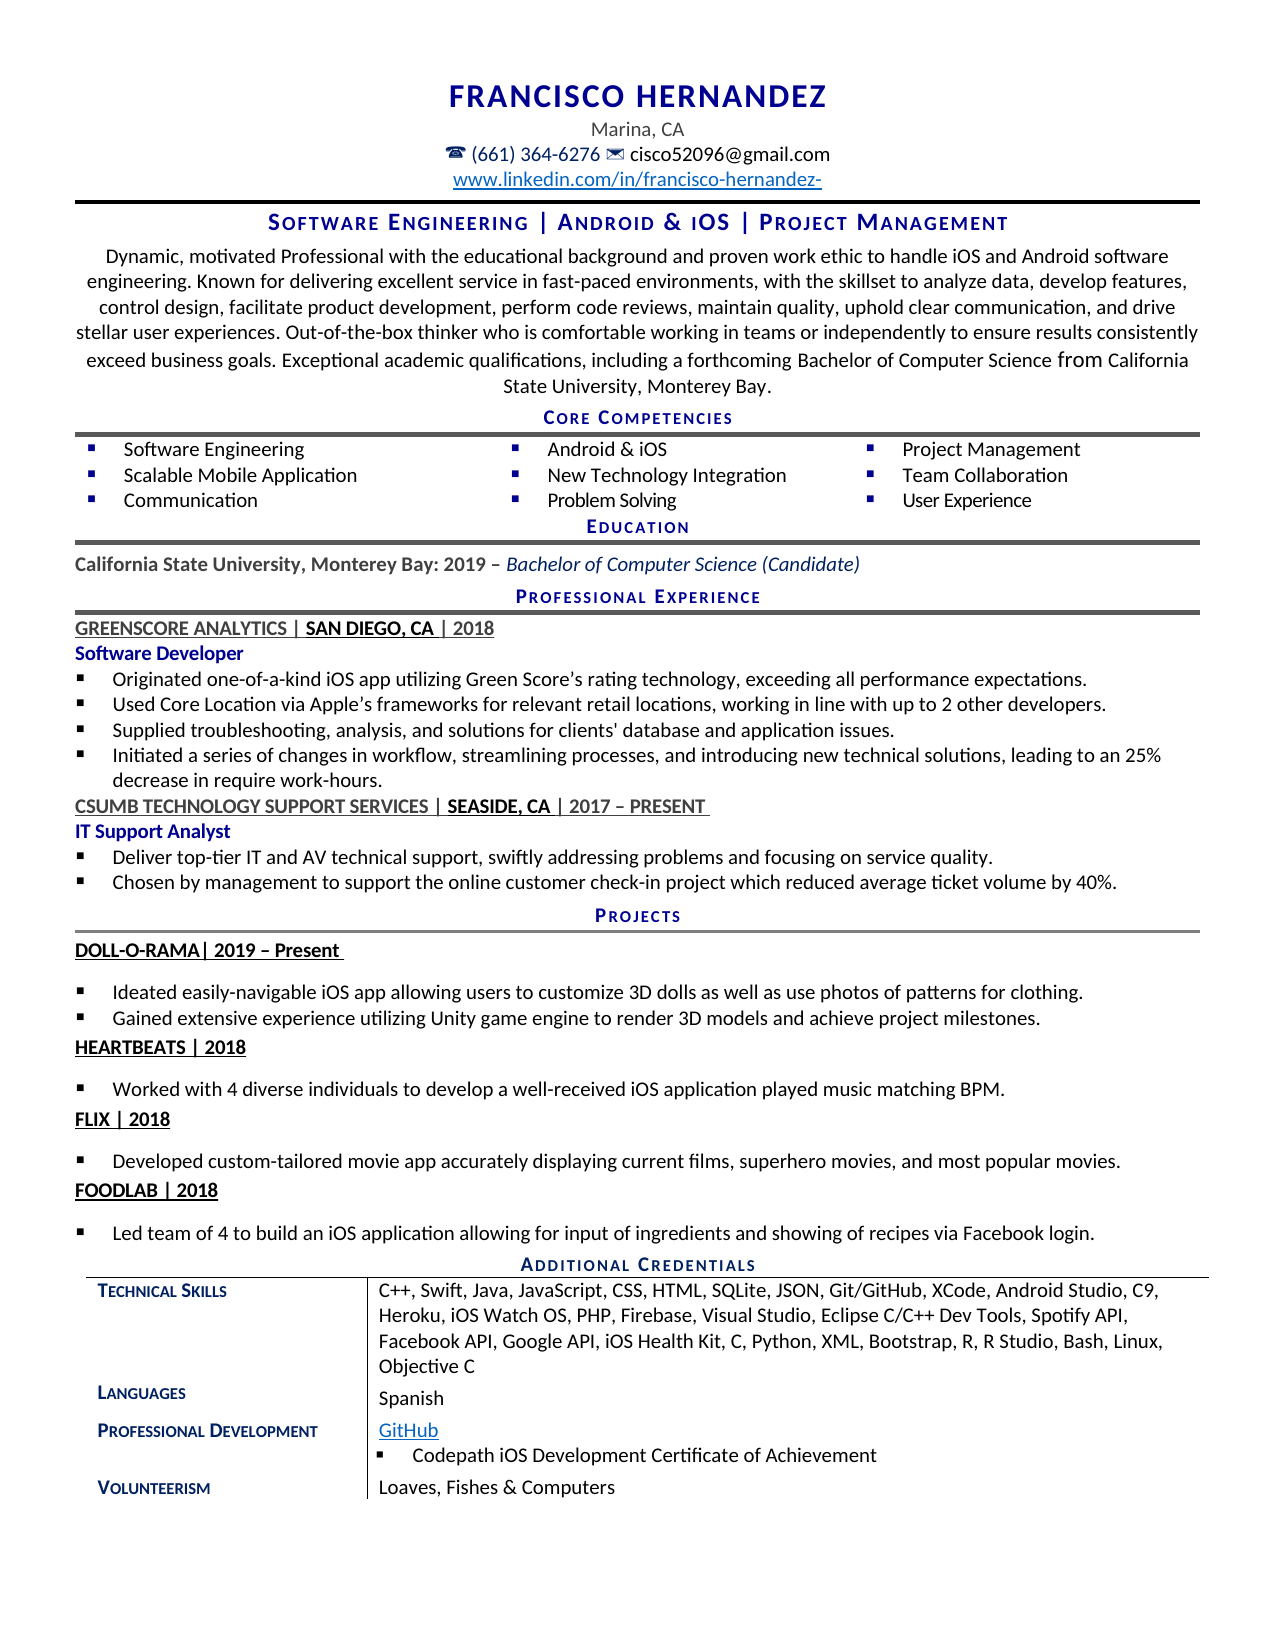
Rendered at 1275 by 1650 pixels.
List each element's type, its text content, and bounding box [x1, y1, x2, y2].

list Supplied troubleshooting, analysis, and solutions for clients' database and application issues. [75, 717, 1200, 742]
table_cell Communication [75, 488, 499, 513]
text FLIX | 2018 [75, 1106, 1200, 1131]
table_header Android & iOS [499, 437, 855, 462]
text Projects [75, 902, 1200, 930]
text HEARTBEATS | 2018 [75, 1034, 1200, 1060]
text Dynamic, motivated Professional with the educational background and proven work ethic to handle iOS and Android software engineering. Known for delivering excellent service in fast-paced environments, with the skillset to analyze data, develop features, control design, facilitate product development, perform code reviews, maintain quality, uphold clear communication, and drive stellar user experiences. Out-of-the-box thinker who is comfortable working in teams or independently to ensure results consistently exceed business goals. Exceptional academic qualifications, including a forthcoming Bachelor of Computer Science from California State University, Monterey Bay. [75, 243, 1200, 398]
text Additional Credentials [75, 1251, 1200, 1277]
list Developed custom-tailored movie app accurately displaying current films, superhero movies, and most popular movies. [75, 1148, 1200, 1173]
list Used Core Location via Apple’s frameworks for relevant retail locations, working in line with up to 2 other developers. [75, 691, 1200, 717]
list Worked with 4 diverse individuals to develop a well-received iOS application played music matching BPM. [75, 1076, 1200, 1102]
text Core Competencies [75, 404, 1200, 432]
text Marina, CA [75, 116, 1200, 141]
list Led team of 4 to build an iOS application allowing for input of ingredients and showing of recipes via Facebook login. [75, 1220, 1200, 1245]
text FOODLAB | 2018 [75, 1178, 1200, 1203]
table_cell Professional Development [86, 1417, 367, 1474]
table_cell Scalable Mobile Application [75, 462, 499, 487]
list Initiated a series of changes in workflow, streamlining processes, and introducing new technical solutions, leading to an 25% decrease in require work-hours. [75, 742, 1200, 793]
list Originated one-of-a-kind iOS app utilizing Green Score’s rating technology, exceeding all performance expectations. [75, 666, 1200, 691]
list Education [75, 513, 1200, 540]
table_header Software Engineering [75, 437, 499, 462]
text www.linkedin.com/in/francisco-hernandez- [75, 167, 1200, 192]
table_cell Problem Solving [499, 488, 855, 513]
table_cell Spanish [368, 1379, 1209, 1417]
table_cell Languages [86, 1379, 367, 1417]
list Gained extensive experience utilizing Unity game engine to render 3D models and achieve project milestones. [75, 1005, 1200, 1030]
text California State University, Monterey Bay: 2019 – Bachelor of Computer Science (Candidate) [75, 551, 1200, 577]
table_header C++, Swift, Java, JavaScript, CSS, HTML, SQLite, JSON, Git/GitHub, XCode, Android Studio, C9, Heroku, iOS Watch OS, PHP, Firebase, Visual Studio, Eclipse C/C++ Dev Tools, Spotify API, Facebook API, Google API, iOS Health Kit, C, Python, XML, Bootstrap, R, R Studio, Bash, Linux, Objective C [368, 1278, 1209, 1379]
table_header Project Management [855, 437, 1231, 462]
text (661) 364-6276 cisco52096@gmail.com [75, 141, 1200, 167]
text Software Engineering | Android & iOS | Project Management [75, 204, 1200, 237]
list Ideated easily-navigable iOS app allowing users to customize 3D dolls as well as use photos of patterns for clothing. [75, 979, 1200, 1005]
text GREENSCORE ANALYTICS | San diego, ca | 2018 [75, 615, 1200, 641]
table_cell Team Collaboration [855, 462, 1231, 487]
list Chosen by management to support the online customer check-in project which reduced average ticket volume by 40%. [75, 869, 1200, 895]
table_cell GitHub Codepath iOS Development Certificate of Achievement [368, 1417, 1209, 1474]
text IT Support Analyst [75, 818, 1200, 844]
text DOLL-O-RAMA| 2019 – Present [75, 937, 1200, 963]
table_cell New Technology Integration [499, 462, 855, 487]
table_cell Loaves, Fishes & Computers [368, 1474, 1209, 1499]
list Deliver top-tier IT and AV technical support, swiftly addressing problems and focusing on service quality. [75, 844, 1200, 869]
text Professional Experience [75, 583, 1200, 610]
table_cell User Experience [855, 488, 1231, 513]
text CSUMB TECHNOLOGY SUPPORT SERVICES | seaside, ca | 2017 – Present [75, 793, 1200, 818]
table_header Technical Skills [86, 1278, 367, 1379]
text FRANCISCO HERNANDEZ [75, 75, 1200, 116]
table_cell Volunteerism [86, 1474, 367, 1499]
text Software Developer [75, 641, 1200, 666]
